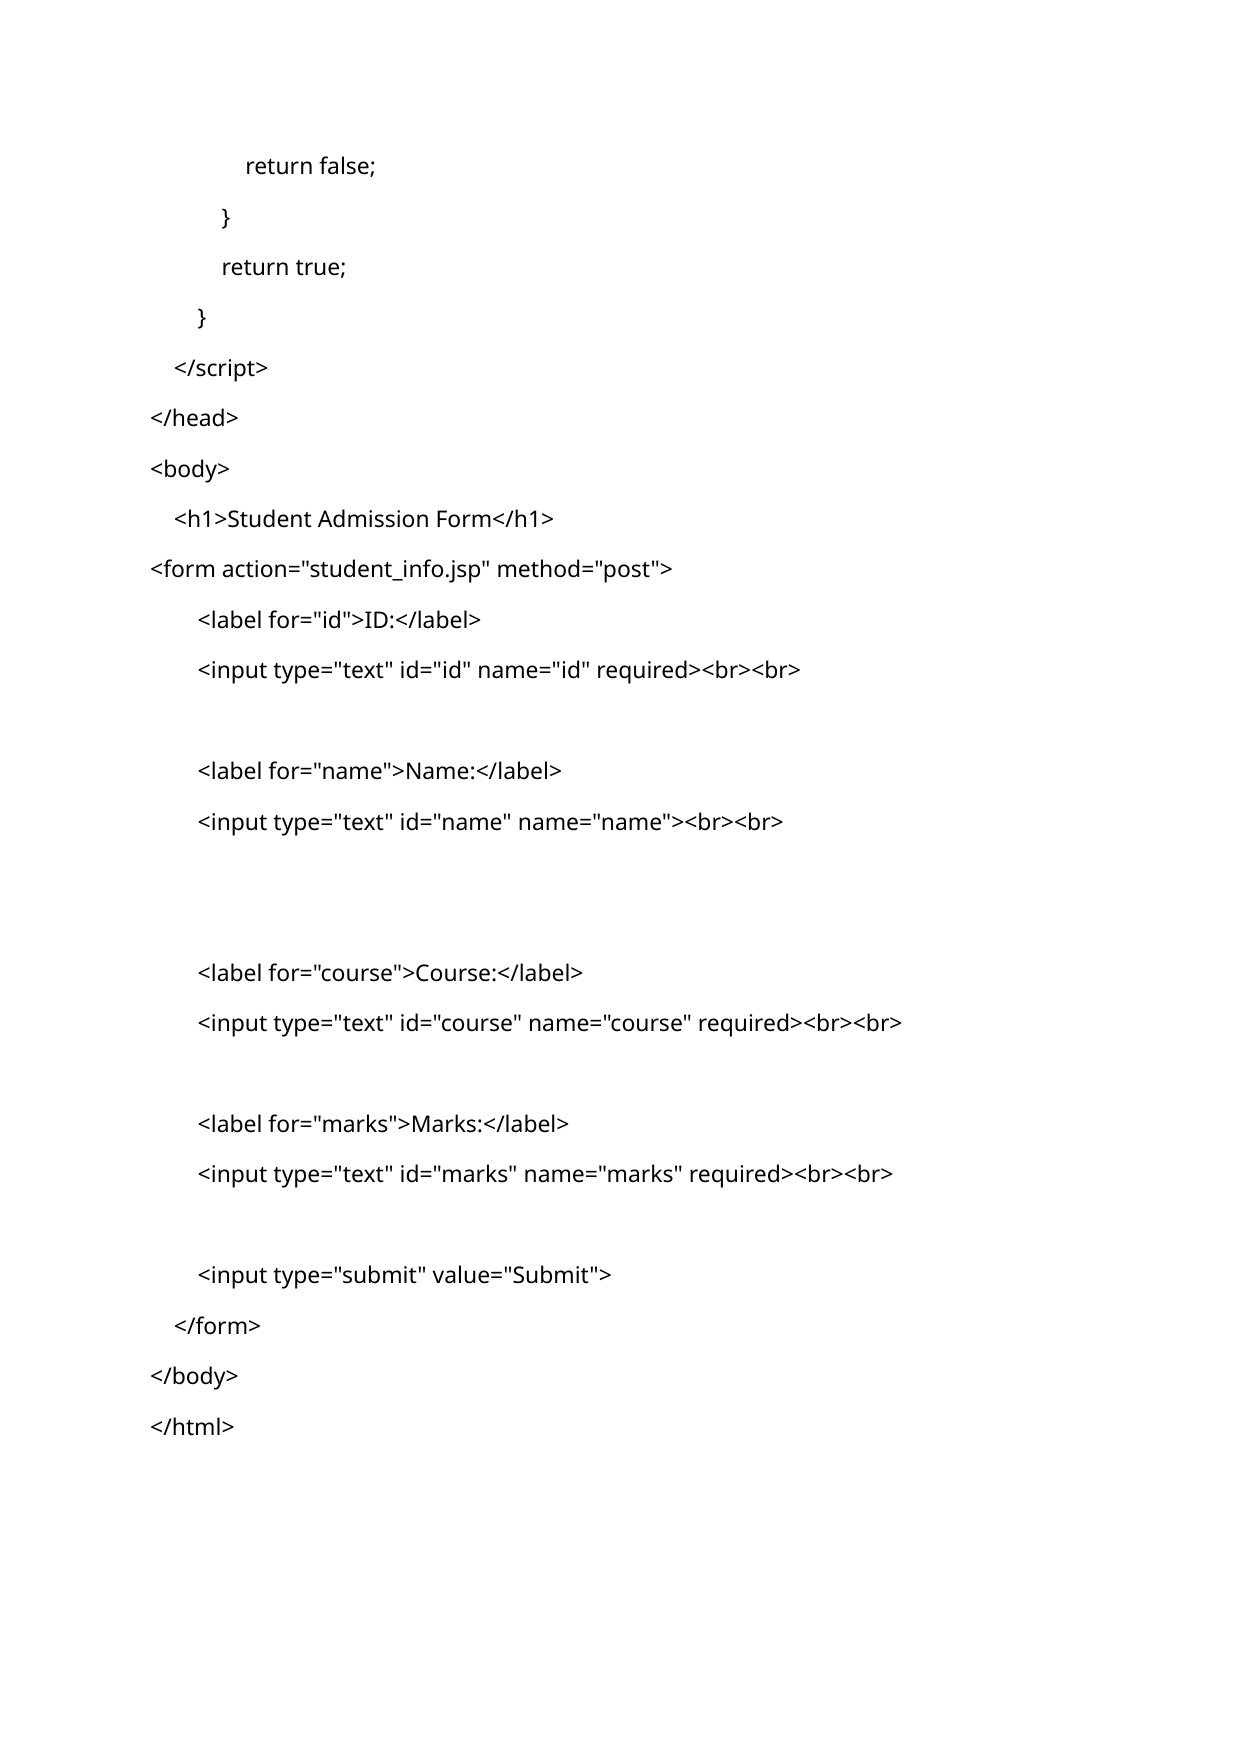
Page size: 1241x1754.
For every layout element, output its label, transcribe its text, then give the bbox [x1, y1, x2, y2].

text <label for="course">Course:</label> [150, 957, 1090, 988]
text </head> [150, 402, 1090, 433]
text <body> [150, 452, 1090, 484]
text <form action="student_info.jsp" method="post"> [150, 553, 1090, 584]
text </form> [150, 1309, 1090, 1341]
text <input type="text" id="name" name="name"><br><br> [150, 805, 1090, 837]
text <h1>Student Admission Form</h1> [150, 503, 1090, 534]
text <label for="name">Name:</label> [150, 755, 1090, 786]
text </script> [150, 352, 1090, 383]
text <label for="id">ID:</label> [150, 604, 1090, 635]
text return false; [150, 150, 1090, 181]
text } [150, 200, 1090, 232]
text <input type="text" id="id" name="id" required><br><br> [150, 654, 1090, 685]
text </html> [150, 1410, 1090, 1442]
text <input type="text" id="marks" name="marks" required><br><br> [150, 1158, 1090, 1189]
text <label for="marks">Marks:</label> [150, 1108, 1090, 1139]
text </body> [150, 1360, 1090, 1391]
text return true; [150, 251, 1090, 282]
text <input type="text" id="course" name="course" required><br><br> [150, 1007, 1090, 1038]
text } [150, 301, 1090, 332]
text <input type="submit" value="Submit"> [150, 1259, 1090, 1290]
